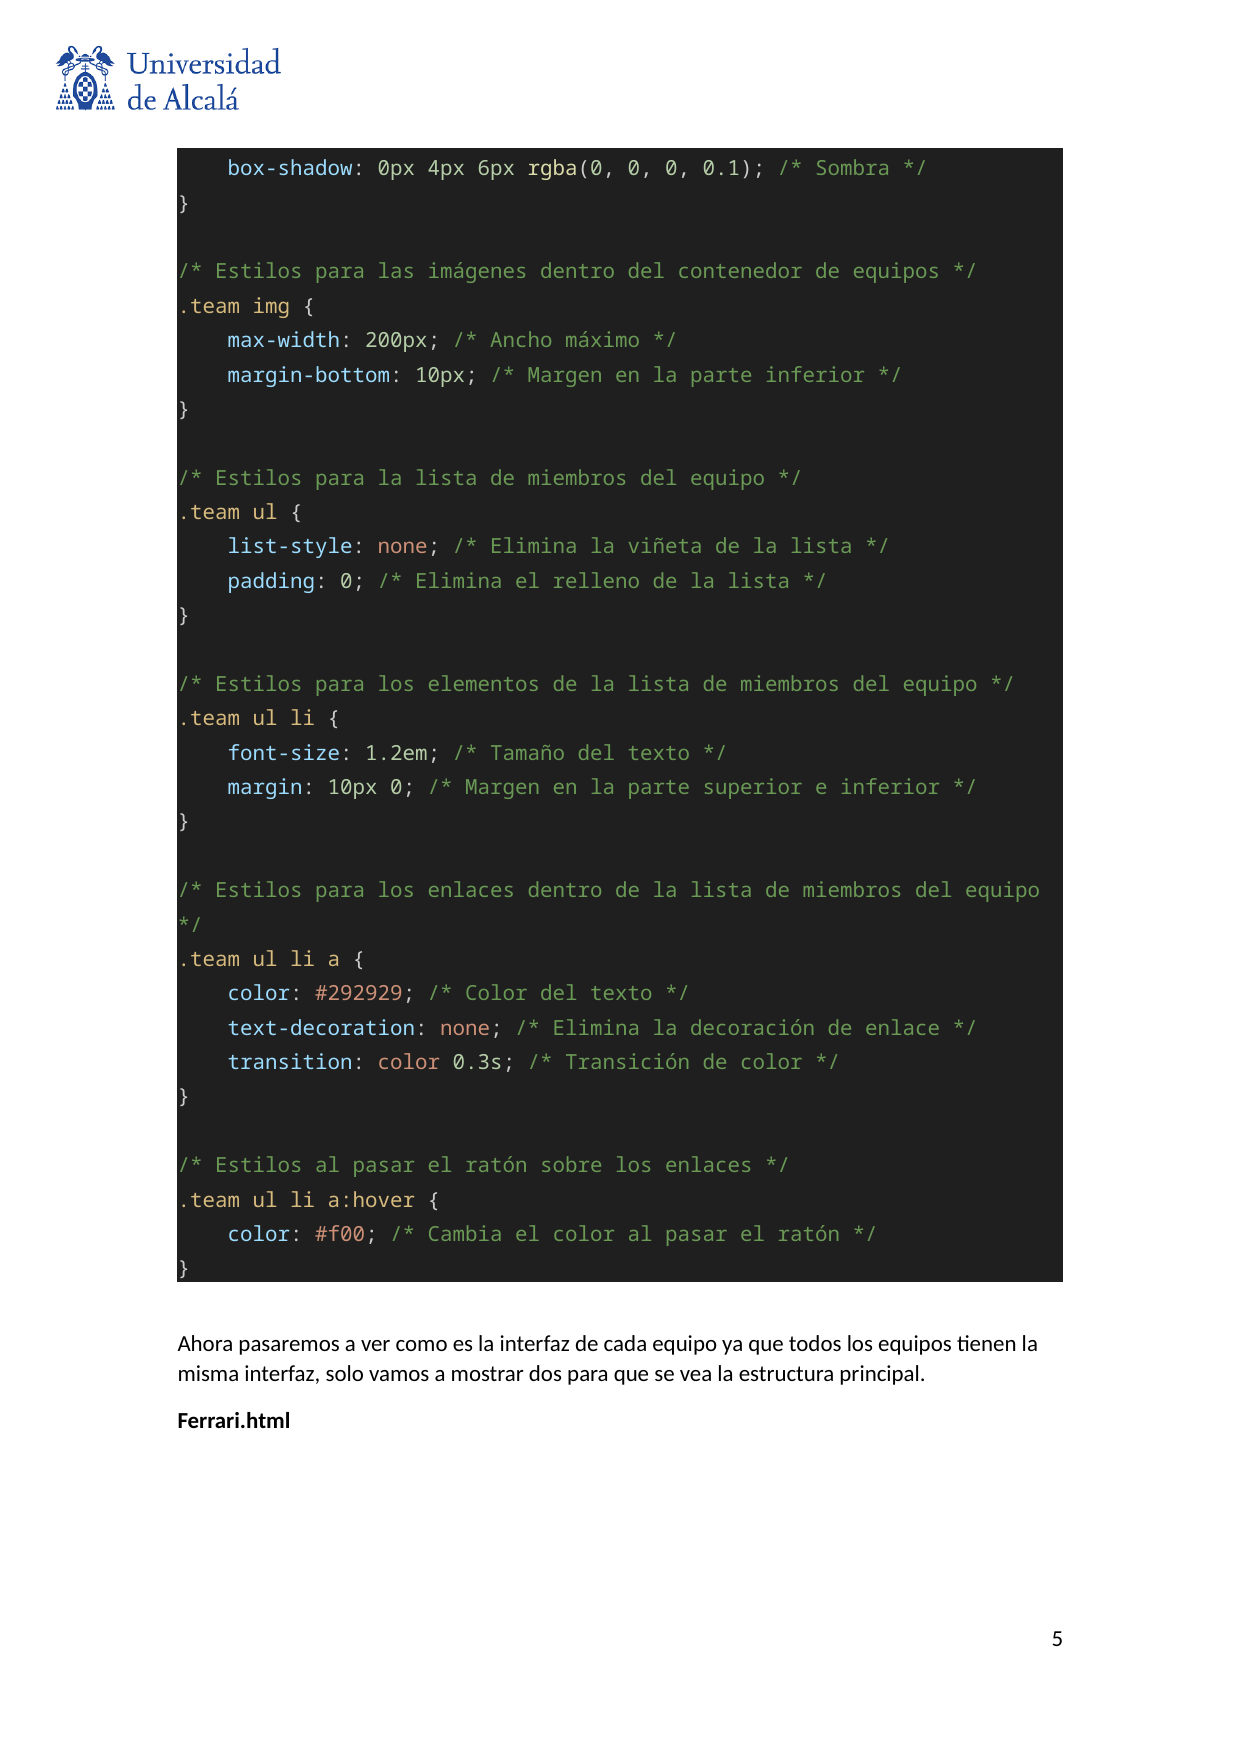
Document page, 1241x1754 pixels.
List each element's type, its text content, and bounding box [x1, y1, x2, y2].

text } [177, 1076, 1063, 1110]
text } [177, 801, 1063, 835]
text /* Estilos para la lista de miembros del equipo */ [177, 457, 1063, 491]
text } [177, 1248, 1063, 1282]
text } [177, 388, 1063, 423]
text /* Estilos para las imágenes dentro del contenedor de equipos */ [177, 251, 1063, 285]
text /* Estilos para los enlaces dentro de la lista de miembros del equipo */ [177, 869, 1063, 938]
text font-size: 1.2em; /* Tamaño del texto */ [177, 732, 1063, 766]
text .team ul li { [177, 698, 1063, 732]
text padding: 0; /* Elimina el relleno de la lista */ [177, 560, 1063, 594]
text } [177, 594, 1063, 629]
text .team img { [177, 285, 1063, 319]
text transition: color 0.3s; /* Transición de color */ [177, 1041, 1063, 1076]
text Ferrari.html [177, 1406, 1063, 1434]
text margin: 10px 0; /* Margen en la parte superior e inferior */ [177, 766, 1063, 801]
text .team ul li a { [177, 938, 1063, 973]
picture [48, 37, 288, 118]
text /* Estilos al pasar el ratón sobre los enlaces */ [177, 1144, 1063, 1179]
text list-style: none; /* Elimina la viñeta de la lista */ [177, 526, 1063, 560]
text color: #f00; /* Cambia el color al pasar el ratón */ [177, 1213, 1063, 1248]
text text-decoration: none; /* Elimina la decoración de enlace */ [177, 1007, 1063, 1041]
text } [177, 182, 1063, 216]
text .team ul { [177, 491, 1063, 526]
text max-width: 200px; /* Ancho máximo */ [177, 319, 1063, 354]
text /* Estilos para los elementos de la lista de miembros del equipo */ [177, 663, 1063, 698]
text Ahora pasaremos a ver como es la interfaz de cada equipo ya que todos los equipos tienen la misma interfaz, solo vamos a mostrar dos para que se vea la estructura principal. [177, 1329, 1063, 1387]
text .team ul li a:hover { [177, 1179, 1063, 1213]
text margin-bottom: 10px; /* Margen en la parte inferior */ [177, 354, 1063, 388]
text box-shadow: 0px 4px 6px rgba(0, 0, 0, 0.1); /* Sombra */ [177, 148, 1063, 182]
text color: #292929; /* Color del texto */ [177, 973, 1063, 1007]
